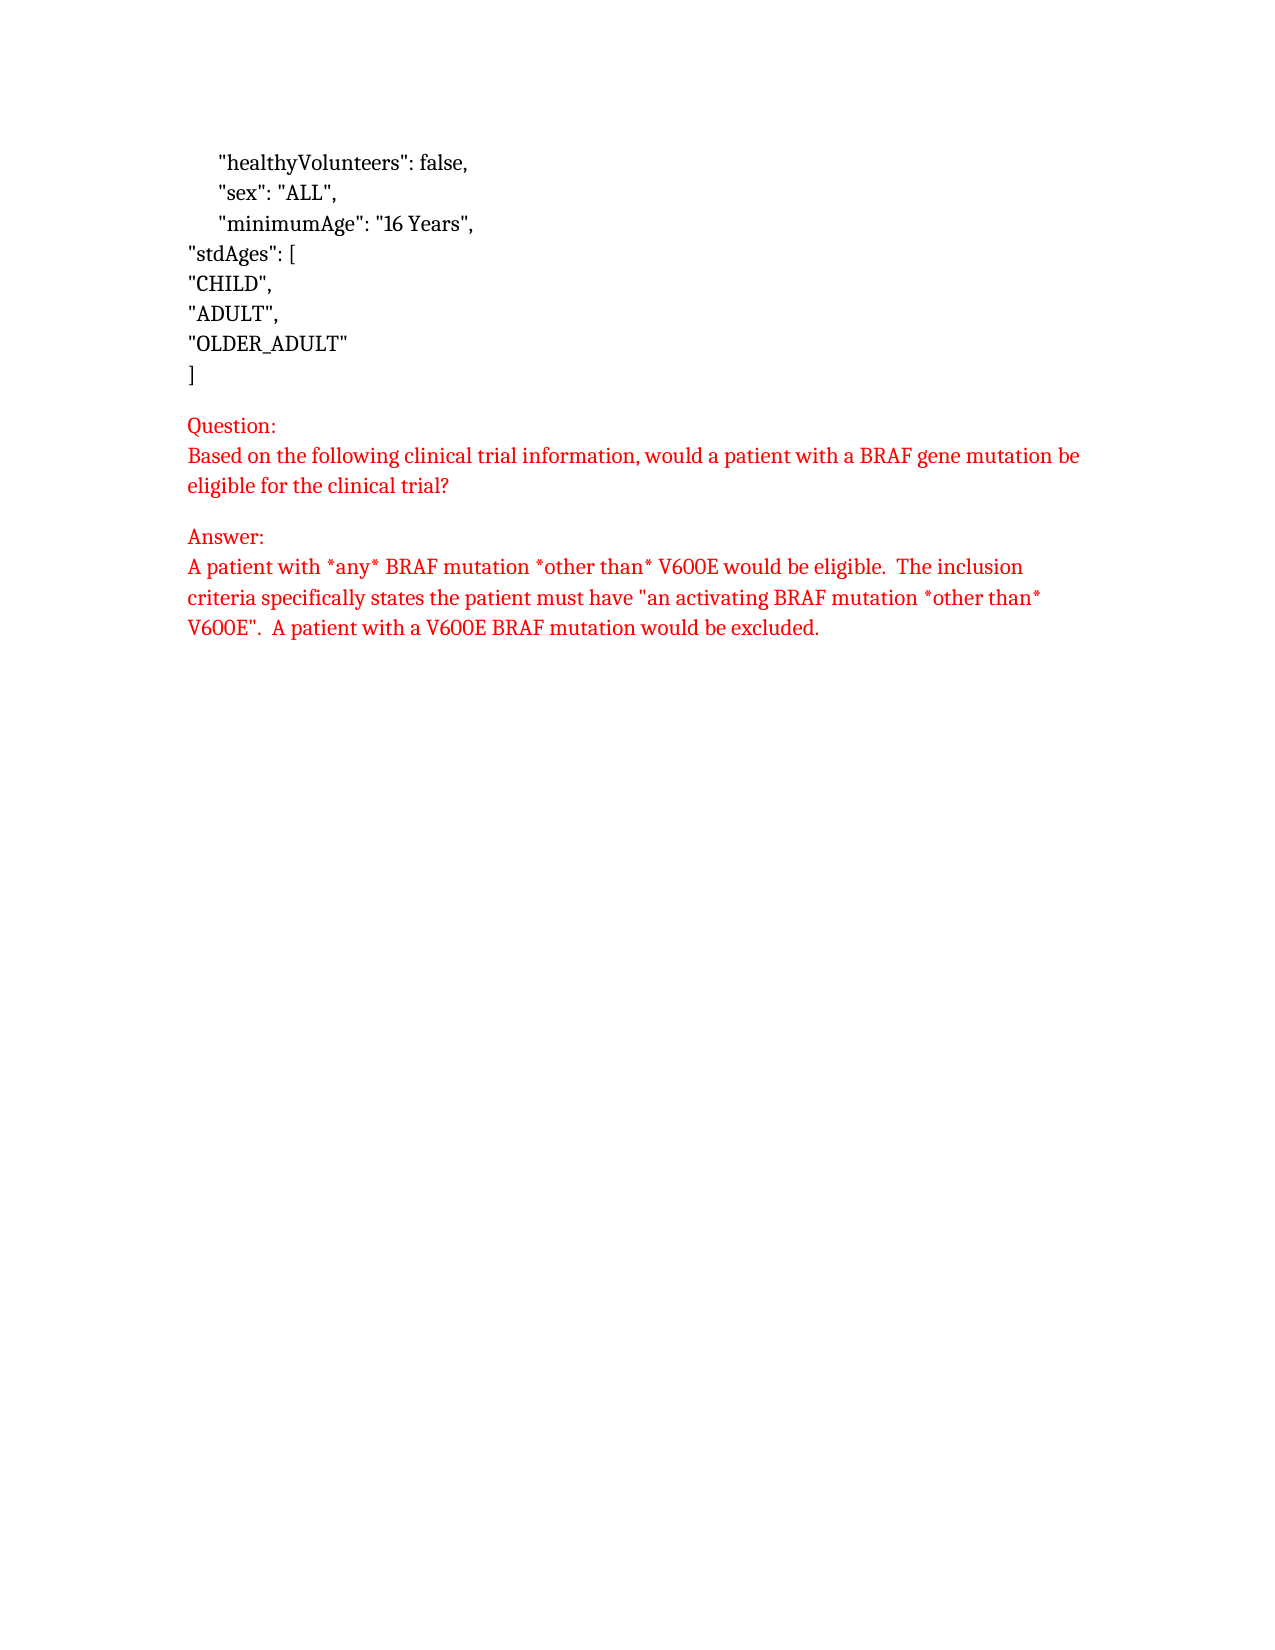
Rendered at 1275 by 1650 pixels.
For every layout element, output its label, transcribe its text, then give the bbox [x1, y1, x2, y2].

text Answer: A patient with *any* BRAF mutation *other than* V600E would be eligible. The inclusion criteria specifically states the patient must have "an activating BRAF mutation *other than* V600E". A patient with a V600E BRAF mutation would be excluded. [187, 524, 1087, 671]
text Question: Based on the following clinical trial information, would a patient with a BRAF gene mutation be eligible for the clinical trial? [187, 412, 1087, 499]
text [187, 150, 1087, 388]
